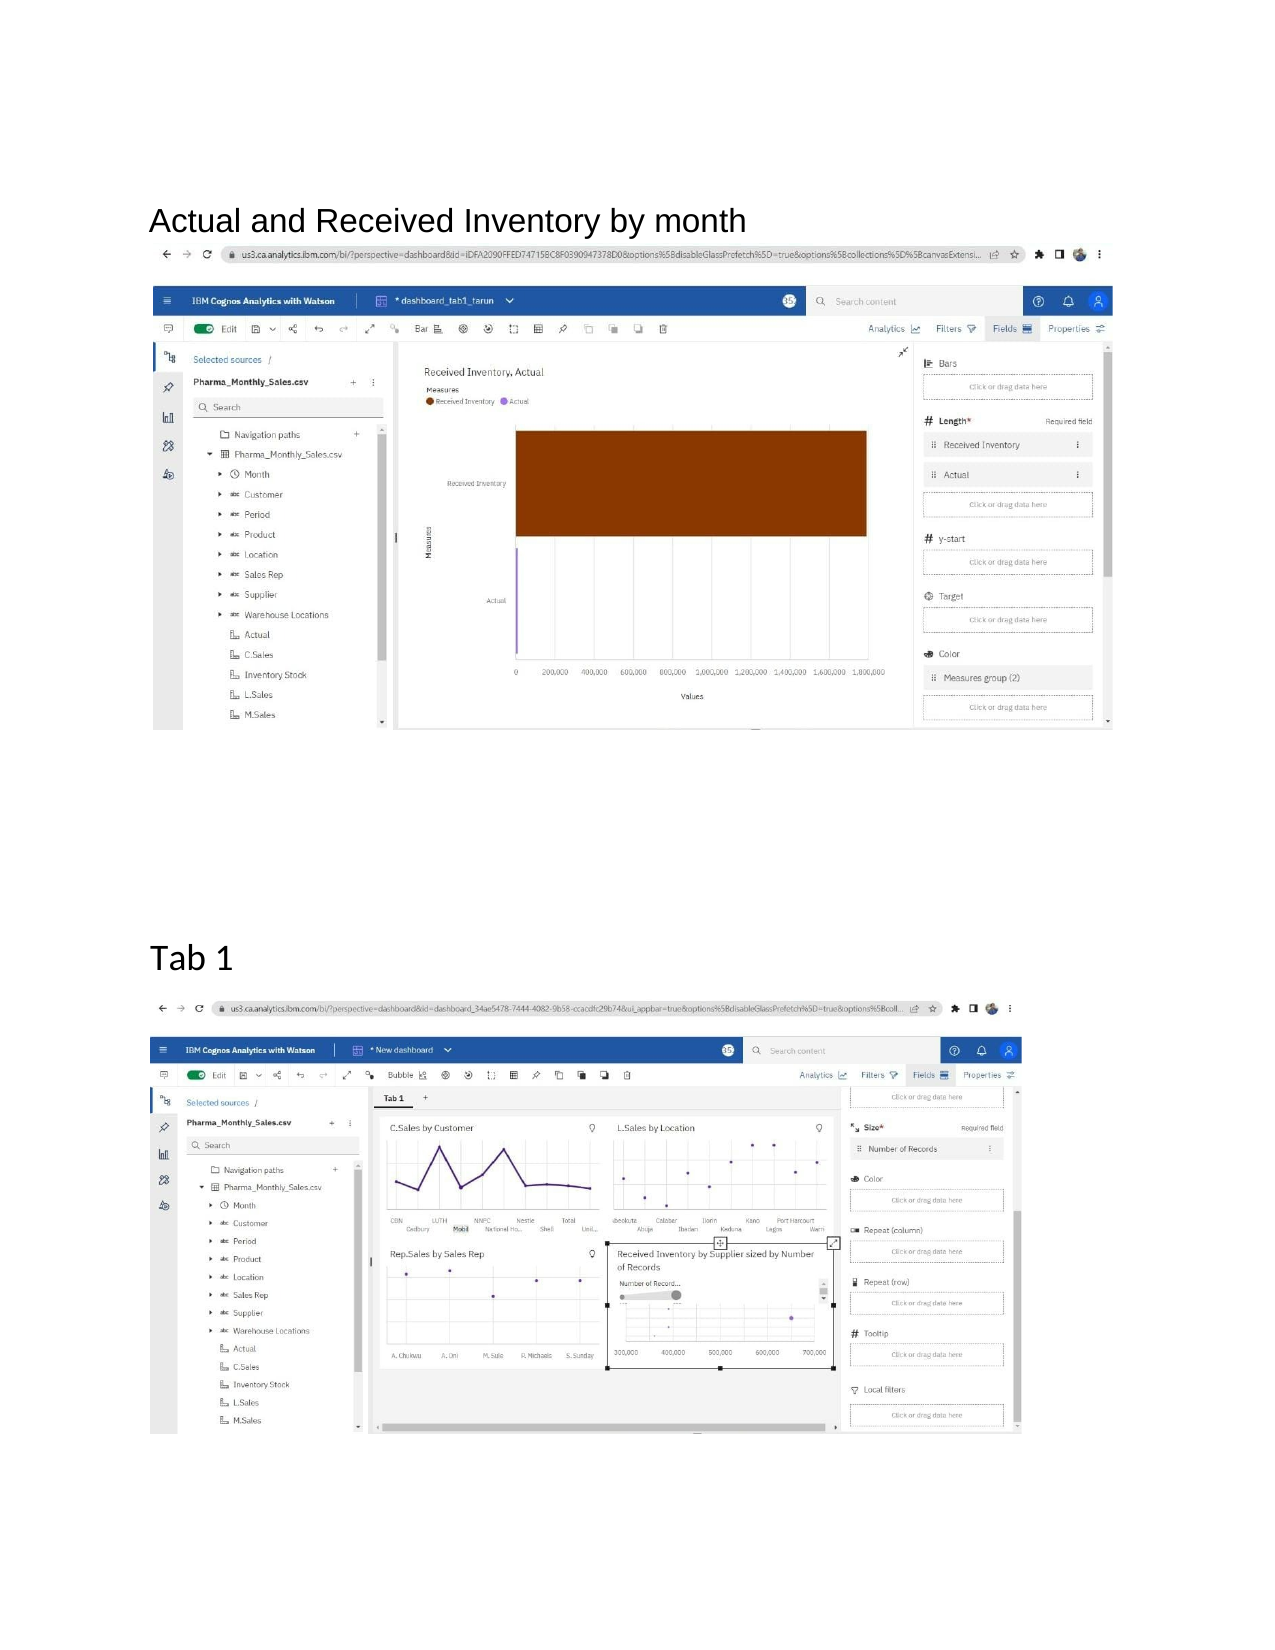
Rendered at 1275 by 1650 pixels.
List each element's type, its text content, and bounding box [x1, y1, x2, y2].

text Tab 1 [150, 934, 1109, 979]
picture [150, 999, 1022, 1434]
text Actual and Received Inventory by month [148, 201, 1109, 239]
picture [153, 243, 1113, 730]
